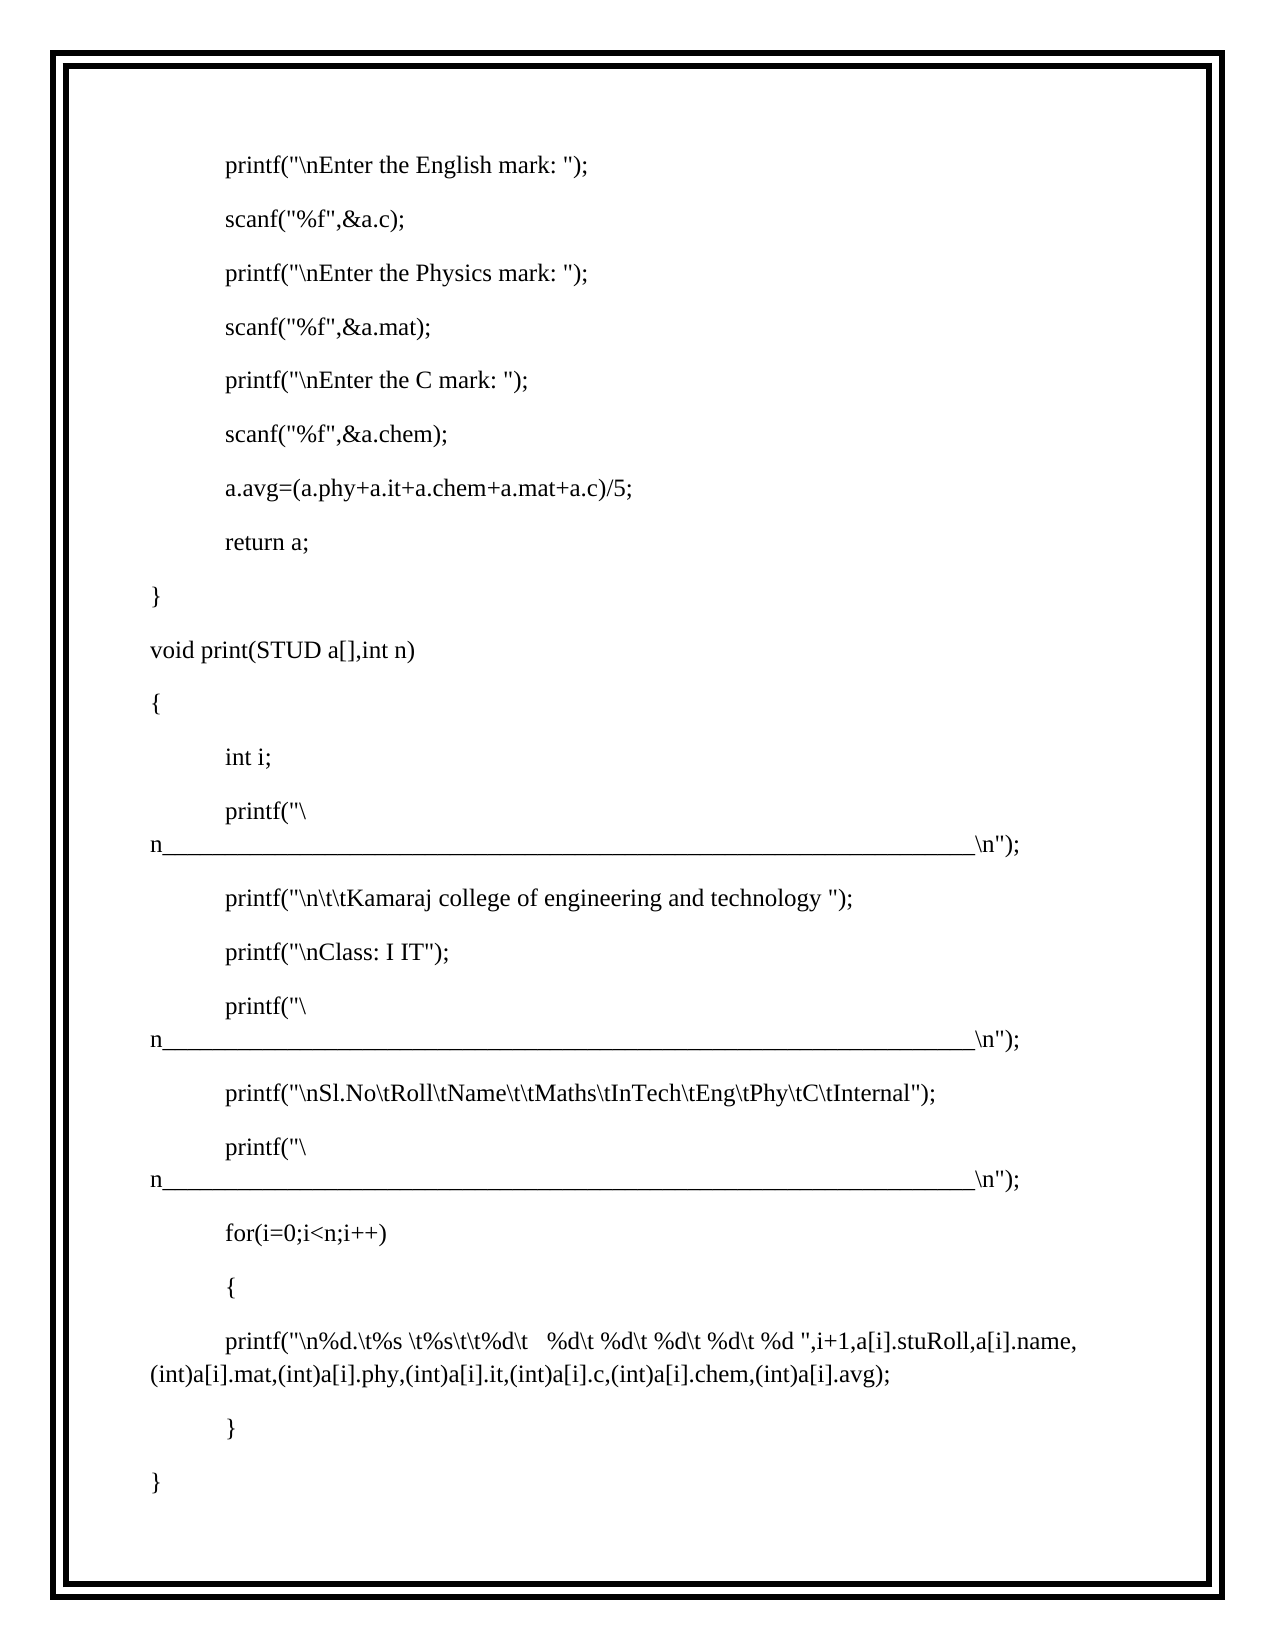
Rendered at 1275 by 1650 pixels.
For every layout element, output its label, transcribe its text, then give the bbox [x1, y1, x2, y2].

text scanf("%f",&a.c); [150, 204, 1125, 233]
text { [150, 1272, 1125, 1301]
text } [150, 581, 1125, 609]
text for(i=0;i<n;i++) [150, 1218, 1125, 1247]
text } [150, 1413, 1125, 1442]
text void print(STUD a[],int n) [150, 635, 1125, 663]
text printf("\nSl.No\tRoll\tName\t\tMaths\tInTech\tEng\tPhy\tC\tInternal"); [150, 1078, 1125, 1106]
text printf("\n\t\tKamaraj college of engineering and technology "); [150, 883, 1125, 912]
text scanf("%f",&a.mat); [150, 312, 1125, 340]
text printf("\n_________________________________________________________________\n"); [150, 1132, 1125, 1193]
text printf("\n%d.\t%s \t%s\t\t%d\t %d\t %d\t %d\t %d\t %d ",i+1,a[i].stuRoll,a[i].name,(int)a[i].mat,(int)a[i].phy,(int)a[i].it,(int)a[i].c,(int)a[i].chem,(int)a[i].avg); [150, 1326, 1125, 1388]
text printf("\n_________________________________________________________________\n"); [150, 796, 1125, 858]
text printf("\nEnter the Physics mark: "); [150, 258, 1125, 286]
text scanf("%f",&a.chem); [150, 419, 1125, 448]
text printf("\nClass: I IT"); [150, 937, 1125, 966]
text printf("\n_________________________________________________________________\n"); [150, 991, 1125, 1053]
text int i; [150, 742, 1125, 771]
text printf("\nEnter the English mark: "); [150, 150, 1125, 179]
text return a; [150, 527, 1125, 556]
text { [150, 688, 1125, 717]
text a.avg=(a.phy+a.it+a.chem+a.mat+a.c)/5; [150, 473, 1125, 502]
text printf("\nEnter the C mark: "); [150, 365, 1125, 394]
text } [150, 1467, 1125, 1496]
